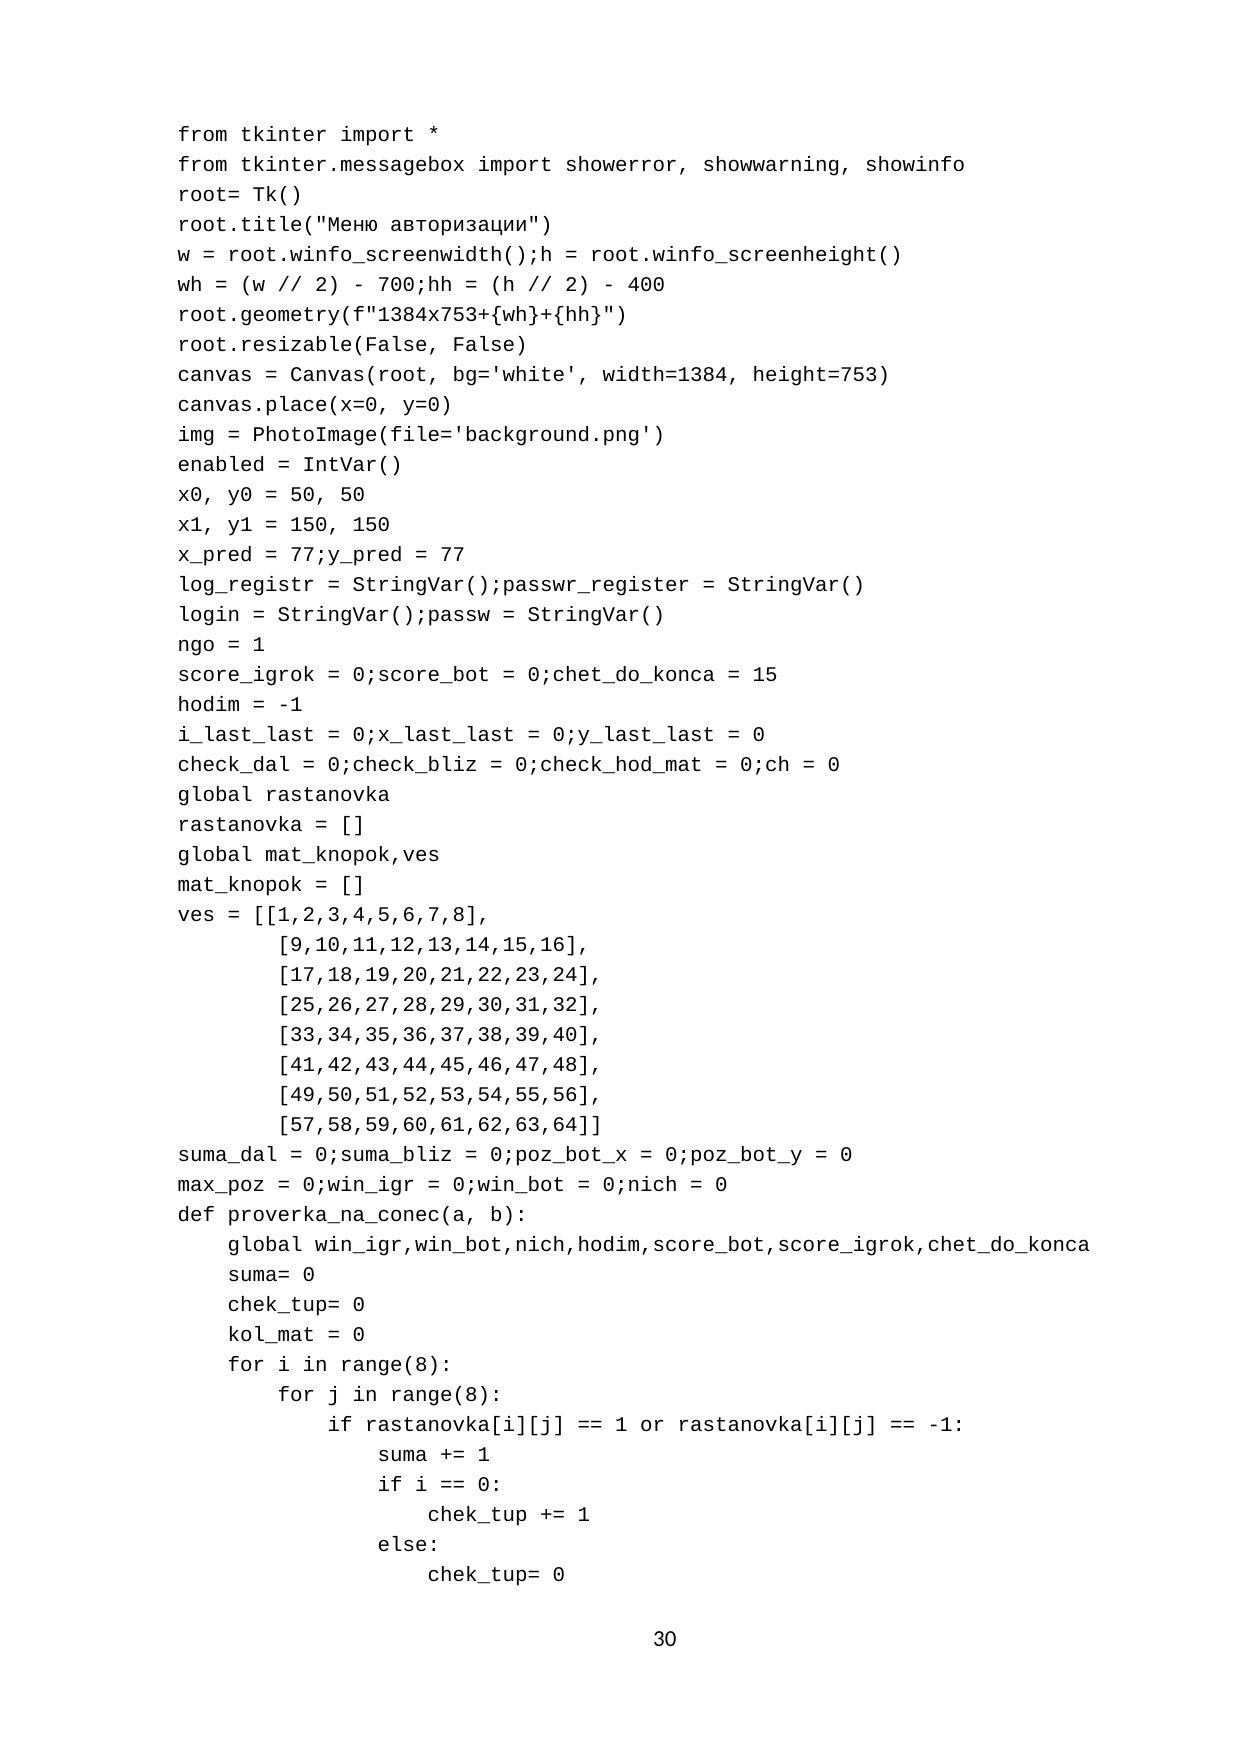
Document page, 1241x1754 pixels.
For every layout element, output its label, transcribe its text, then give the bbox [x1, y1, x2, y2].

text root.geometry(f"1384x753+{wh}+{hh}") [177, 298, 1152, 328]
text if rastanovka[i][j] == 1 or rastanovka[i][j] == -1: [177, 1408, 1152, 1438]
text ves = [[1,2,3,4,5,6,7,8], [177, 898, 1152, 928]
text enabled = IntVar() [177, 448, 1152, 478]
text [33,34,35,36,37,38,39,40], [177, 1018, 1152, 1048]
text [9,10,11,12,13,14,15,16], [177, 928, 1152, 958]
text canvas.place(x=0, y=0) [177, 388, 1152, 418]
text global mat_knopok,ves [177, 838, 1152, 868]
text x_pred = 77;y_pred = 77 [177, 538, 1152, 568]
text w = root.winfo_screenwidth();h = root.winfo_screenheight() [177, 238, 1152, 268]
text chek_tup += 1 [177, 1498, 1152, 1528]
text wh = (w // 2) - 700;hh = (h // 2) - 400 [177, 268, 1152, 298]
text log_registr = StringVar();passwr_register = StringVar() [177, 568, 1152, 598]
text [17,18,19,20,21,22,23,24], [177, 958, 1152, 988]
text for i in range(8): [177, 1348, 1152, 1378]
text [25,26,27,28,29,30,31,32], [177, 988, 1152, 1018]
text from tkinter import * [177, 118, 1152, 148]
text check_dal = 0;check_bliz = 0;check_hod_mat = 0;ch = 0 [177, 748, 1152, 778]
text mat_knopok = [] [177, 868, 1152, 898]
text suma_dal = 0;suma_bliz = 0;poz_bot_x = 0;poz_bot_y = 0 [177, 1138, 1152, 1168]
text login = StringVar();passw = StringVar() [177, 598, 1152, 628]
text canvas = Canvas(root, bg='white', width=1384, height=753) [177, 358, 1152, 388]
text suma += 1 [177, 1438, 1152, 1468]
text rastanovka = [] [177, 808, 1152, 838]
text global rastanovka [177, 778, 1152, 808]
text else: [177, 1528, 1152, 1558]
text def proverka_na_conec(a, b): [177, 1198, 1152, 1228]
text hodim = -1 [177, 688, 1152, 718]
text score_igrok = 0;score_bot = 0;chet_do_konca = 15 [177, 658, 1152, 688]
text img = PhotoImage(file='background.png') [177, 418, 1152, 448]
text suma= 0 [177, 1258, 1152, 1288]
text x0, y0 = 50, 50 [177, 478, 1152, 508]
text i_last_last = 0;x_last_last = 0;y_last_last = 0 [177, 718, 1152, 748]
text root= Tk() [177, 178, 1152, 208]
text ngo = 1 [177, 628, 1152, 658]
text [49,50,51,52,53,54,55,56], [177, 1078, 1152, 1108]
text if i == 0: [177, 1468, 1152, 1498]
text from tkinter.messagebox import showerror, showwarning, showinfo [177, 148, 1152, 178]
text [57,58,59,60,61,62,63,64]] [177, 1108, 1152, 1138]
text chek_tup= 0 [177, 1288, 1152, 1318]
text [41,42,43,44,45,46,47,48], [177, 1048, 1152, 1078]
text root.resizable(False, False) [177, 328, 1152, 358]
text for j in range(8): [177, 1378, 1152, 1408]
text max_poz = 0;win_igr = 0;win_bot = 0;nich = 0 [177, 1168, 1152, 1198]
text x1, y1 = 150, 150 [177, 508, 1152, 538]
text root.title("Меню авторизации") [177, 208, 1152, 238]
text global win_igr,win_bot,nich,hodim,score_bot,score_igrok,chet_do_konca [177, 1228, 1152, 1258]
text kol_mat = 0 [177, 1318, 1152, 1348]
text chek_tup= 0 [177, 1558, 1152, 1588]
